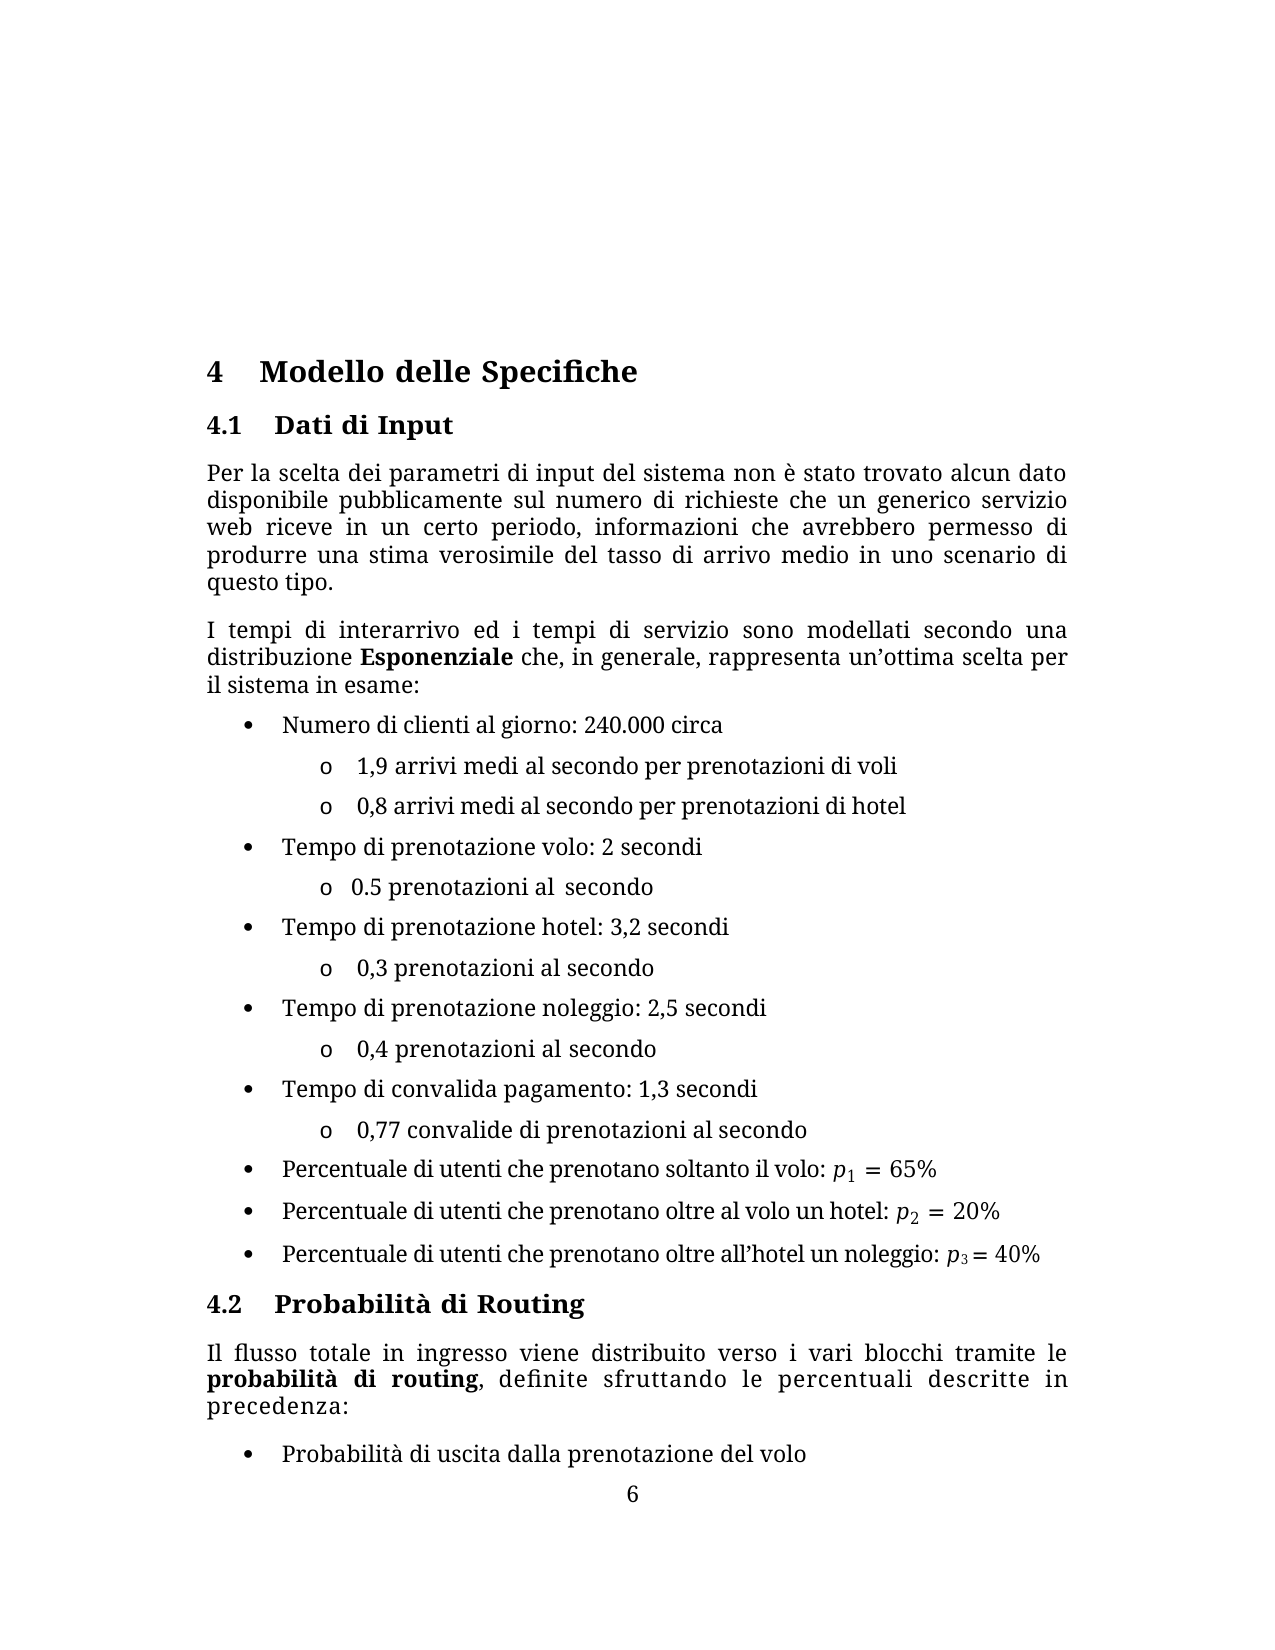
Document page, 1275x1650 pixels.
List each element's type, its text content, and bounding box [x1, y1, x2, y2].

list Percentuale di utenti che prenotano soltanto il volo: 𝑝1 = 65% [244, 1153, 1096, 1186]
list Percentuale di utenti che prenotano oltre al volo un hotel: 𝑝2 = 20% [244, 1195, 1096, 1228]
list Numero di clienti al giorno: 240.000 circa [244, 709, 1096, 741]
subtitle Dati di Input [207, 408, 1096, 442]
subtitle Probabilità di Routing [207, 1287, 1096, 1321]
list 0,4 prenotazioni al secondo [319, 1033, 1096, 1064]
list 0,8 arrivi medi al secondo per prenotazioni di hotel [319, 790, 1096, 822]
list Tempo di convalida pagamento: 1,3 secondi [244, 1073, 1096, 1105]
list Tempo di prenotazione hotel: 3,2 secondi [244, 911, 1096, 943]
text o 0.5 prenotazioni al secondo [319, 874, 1096, 901]
text Per la scelta dei parametri di input del sistema non è stato trovato alcun dato disponibile pubblicamente sul numero di richieste che un generico servizio web riceve in un certo periodo, informazioni che avrebbero permesso di produrre una stima verosimile del tasso di arrivo medio in uno scenario di questo tipo. [207, 460, 1069, 597]
list 1,9 arrivi medi al secondo per prenotazioni di voli [319, 750, 1096, 781]
list 0,77 convalide di prenotazioni al secondo [319, 1116, 1069, 1144]
subtitle Modello delle Speciﬁche [207, 351, 1096, 391]
text I tempi di interarrivo ed i tempi di servizio sono modellati secondo una distribuzione Esponenziale che, in generale, rappresenta un’ottima scelta per il sistema in esame: [207, 616, 1069, 700]
list Tempo di prenotazione noleggio: 2,5 secondi [244, 992, 1096, 1024]
list Probabilità di uscita dalla prenotazione del volo [244, 1438, 1096, 1469]
text Il ﬂusso totale in ingresso viene distribuito verso i vari blocchi tramite le probabilità di routing, definite sfruttando le percentuali descritte in precedenza: [207, 1339, 1069, 1421]
list 0,3 prenotazioni al secondo [319, 952, 1096, 983]
list Percentuale di utenti che prenotano oltre all’hotel un noleggio: 𝑝3 = 40% [244, 1237, 1096, 1269]
list Tempo di prenotazione volo: 2 secondi [244, 831, 1096, 862]
